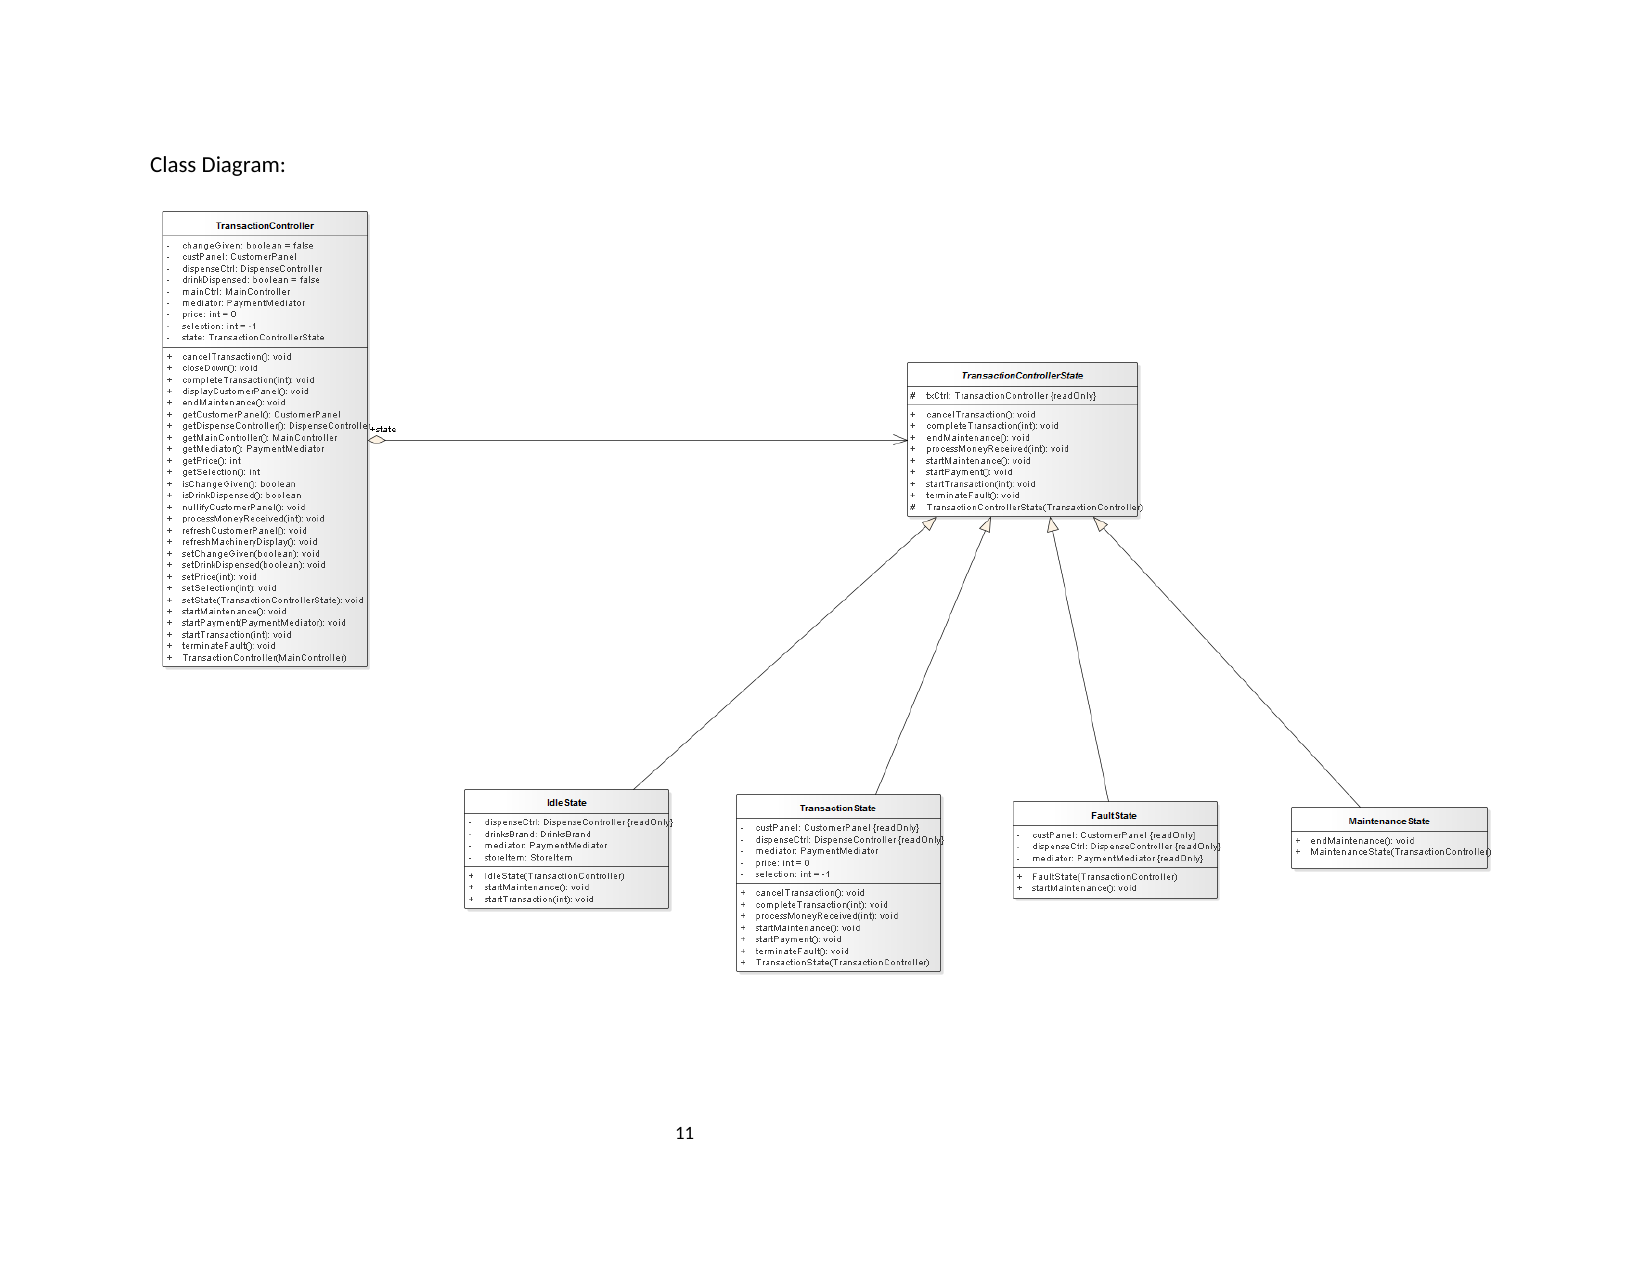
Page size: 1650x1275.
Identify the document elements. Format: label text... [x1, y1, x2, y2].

list Class Diagram: [150, 150, 1500, 178]
picture [150, 196, 1504, 991]
